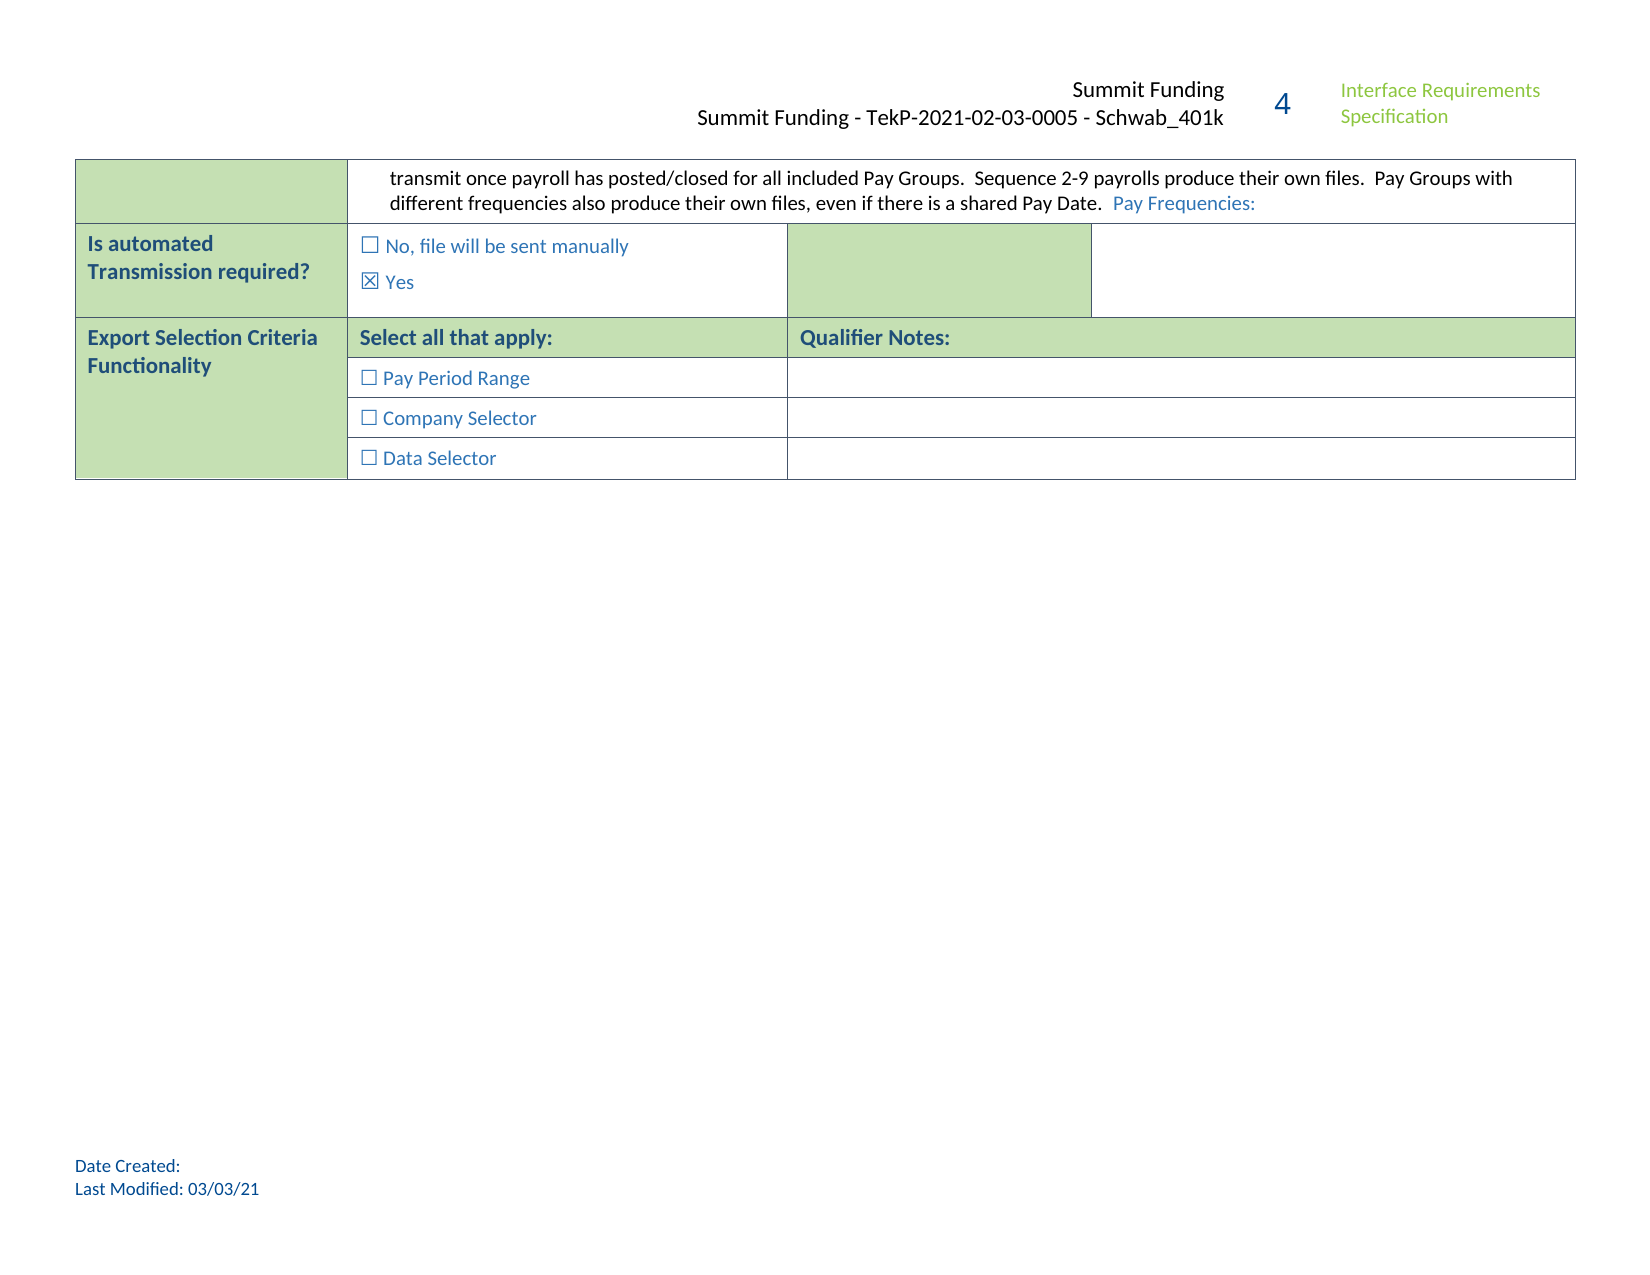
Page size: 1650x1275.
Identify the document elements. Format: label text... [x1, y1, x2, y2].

table_cell Is automated Transmission required? [76, 224, 347, 317]
table_cell [788, 438, 1575, 478]
table_cell [788, 398, 1575, 437]
table_cell Export Selection Criteria Functionality [76, 318, 347, 478]
table_cell Data Selector [348, 438, 787, 478]
table_cell Qualifier Notes: [788, 318, 1575, 357]
table_cell [1092, 224, 1575, 317]
table_cell [788, 358, 1575, 397]
table_cell [788, 224, 1091, 317]
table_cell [348, 160, 1575, 223]
table_cell No, file will be sent manually Yes [348, 224, 787, 317]
table_cell Frequency [76, 160, 347, 223]
table_cell Select all that apply: [348, 318, 787, 357]
table_cell Pay Period Range [348, 358, 787, 397]
table_cell Company Selector [348, 398, 787, 437]
